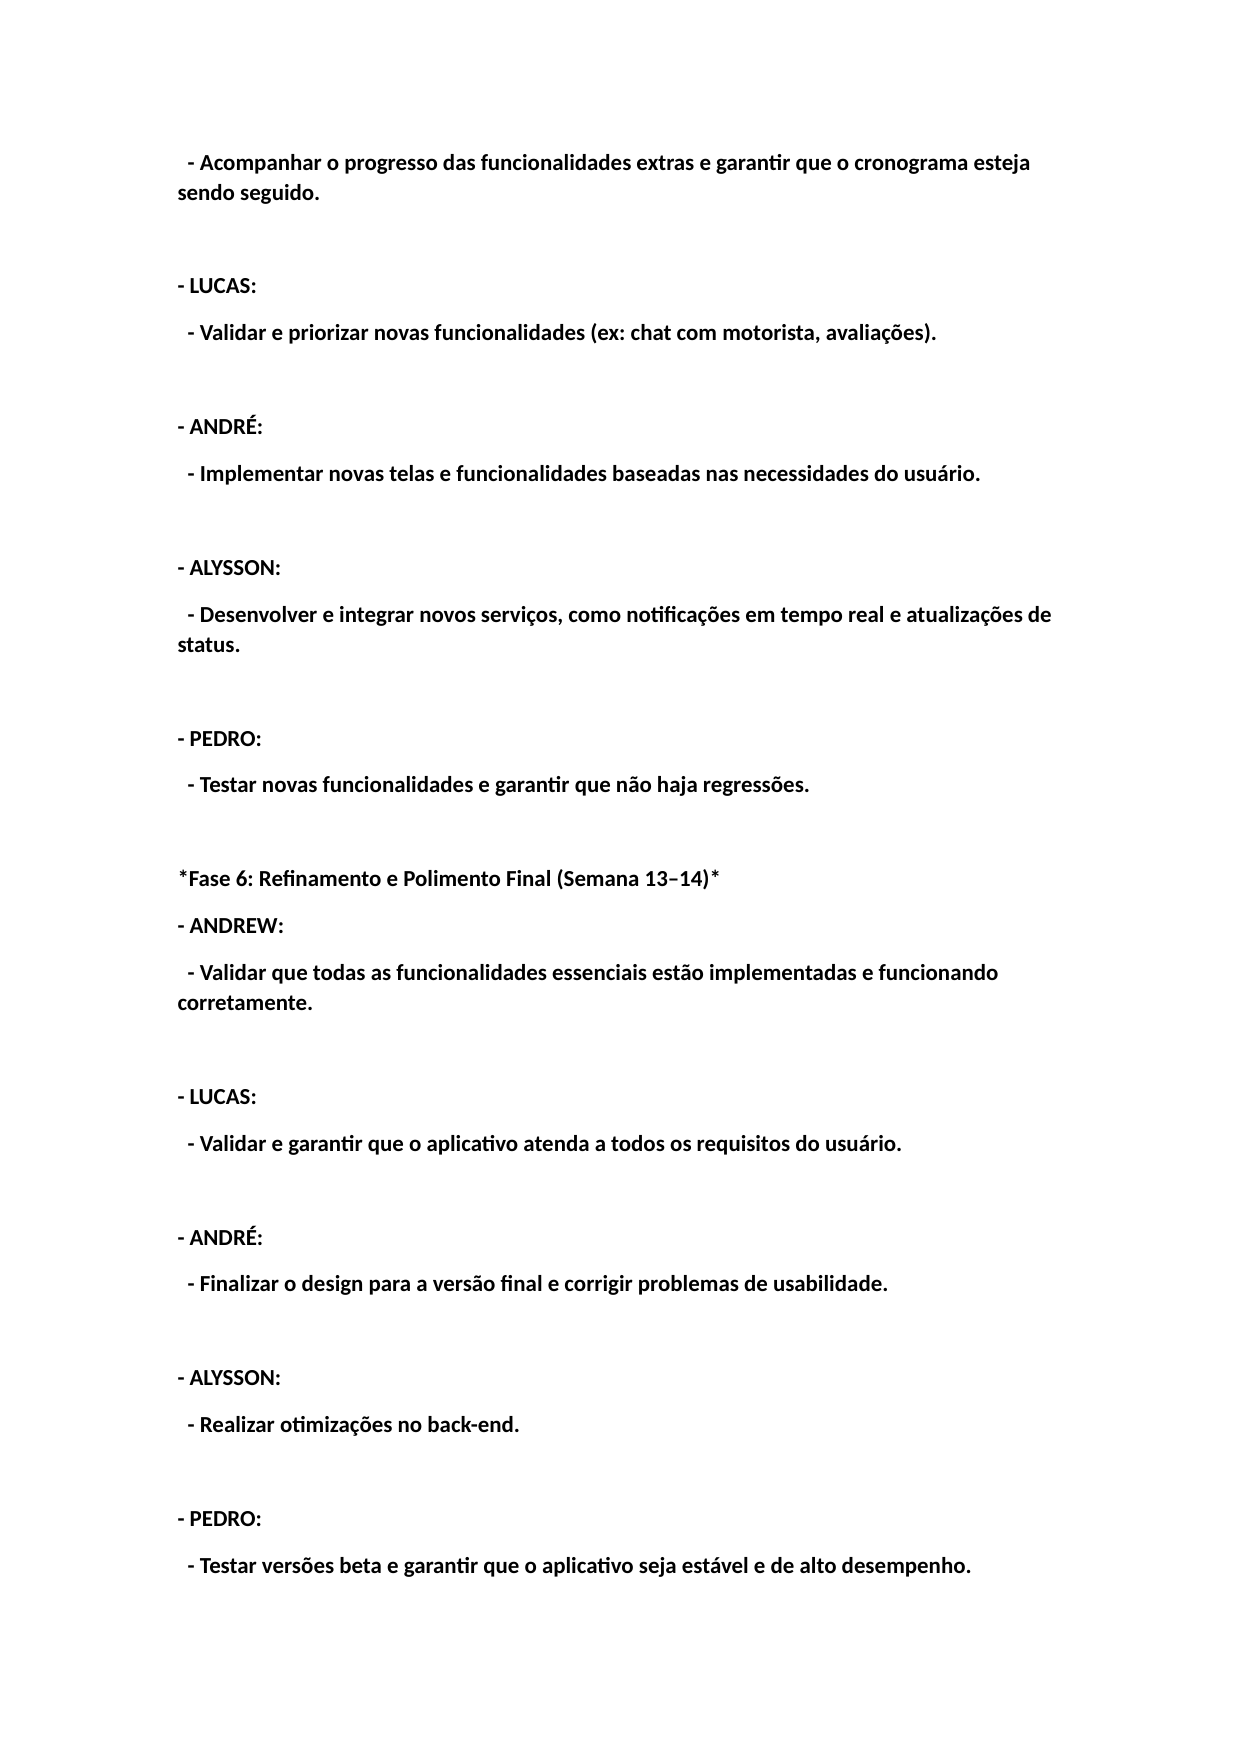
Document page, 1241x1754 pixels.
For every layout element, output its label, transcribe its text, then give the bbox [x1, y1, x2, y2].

text - Validar que todas as funcionalidades essenciais estão implementadas e funcionando corretamente. [177, 958, 1063, 1016]
text - Testar novas funcionalidades e garantir que não haja regressões. [177, 771, 1063, 798]
text *Fase 6: Refinamento e Polimento Final (Semana 13–14)* [177, 864, 1063, 892]
text - ALYSSON: [177, 553, 1063, 581]
text - PEDRO: [177, 724, 1063, 752]
text - Desenvolver e integrar novos serviços, como notificações em tempo real e atualizações de status. [177, 600, 1063, 658]
text - LUCAS: [177, 272, 1063, 299]
text - ANDRÉ: [177, 412, 1063, 440]
text - Testar versões beta e garantir que o aplicativo seja estável e de alto desempenho. [177, 1551, 1063, 1579]
text - Implementar novas telas e funcionalidades baseadas nas necessidades do usuário. [177, 459, 1063, 487]
text - ANDREW: [177, 911, 1063, 939]
text - Validar e garantir que o aplicativo atenda a todos os requisitos do usuário. [177, 1129, 1063, 1157]
text - Acompanhar o progresso das funcionalidades extras e garantir que o cronograma esteja sendo seguido. [177, 148, 1063, 206]
text - Finalizar o design para a versão final e corrigir problemas de usabilidade. [177, 1269, 1063, 1297]
text - ANDRÉ: [177, 1223, 1063, 1251]
text - PEDRO: [177, 1504, 1063, 1532]
text - LUCAS: [177, 1082, 1063, 1110]
text - ALYSSON: [177, 1363, 1063, 1391]
text - Validar e priorizar novas funcionalidades (ex: chat com motorista, avaliações). [177, 318, 1063, 346]
text - Realizar otimizações no back-end. [177, 1410, 1063, 1438]
